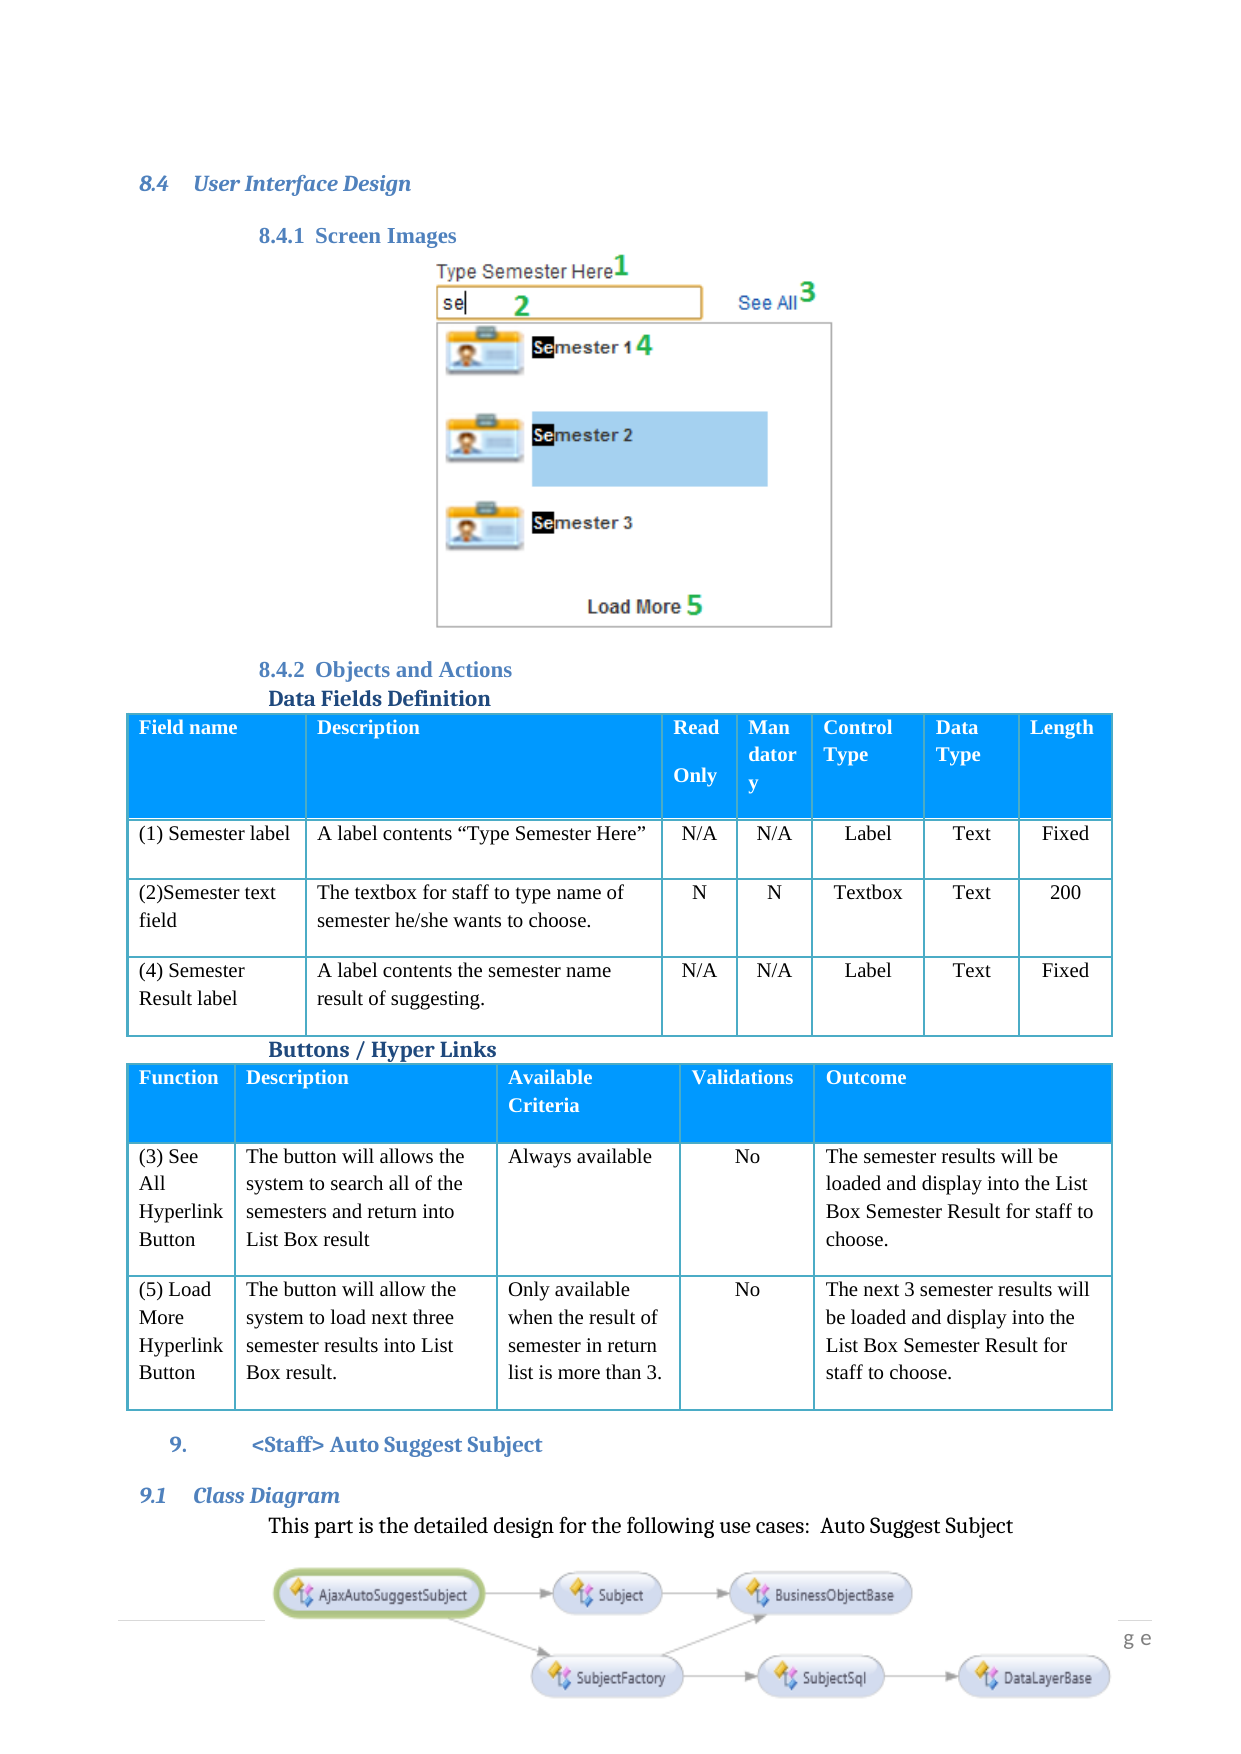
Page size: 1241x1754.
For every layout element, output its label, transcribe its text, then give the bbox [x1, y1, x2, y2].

table_header Available Criteria [498, 1065, 679, 1142]
table_cell Label [813, 958, 923, 1035]
subtitle User Interface Design [118, 171, 1152, 197]
table_cell The button will allow the system to load next three semester results into List Box result. [236, 1277, 496, 1409]
text This part is the detailed design for the following use cases: Auto Suggest Subject [193, 1513, 1152, 1539]
text Buttons / Hyper Links [268, 1037, 1152, 1063]
table_cell Text [925, 821, 1018, 878]
subtitle Objects and Actions [259, 656, 1152, 682]
picture [435, 252, 834, 631]
table_header Outcome [815, 1065, 1111, 1142]
table_header Validations [681, 1065, 813, 1142]
table_cell N/A [738, 958, 811, 1035]
table_cell The button will allows the system to search all of the semesters and return into List Box result [236, 1144, 496, 1275]
table_header Mandatory [738, 715, 811, 818]
table_cell (4) Semester Result label [129, 958, 305, 1035]
table_cell Only available when the result of semester in return list is more than 3. [498, 1277, 679, 1409]
table_cell N/A [738, 821, 811, 878]
table_cell (5) Load More Hyperlink Button [129, 1277, 234, 1409]
table_cell The next 3 semester results will be loaded and display into the List Box Semester Result for staff to choose. [815, 1277, 1111, 1409]
table_cell The semester results will be loaded and display into the List Box Semester Result for staff to choose. [815, 1144, 1111, 1275]
subtitle Class Diagram [118, 1483, 1152, 1509]
table_cell N/A [663, 821, 736, 878]
table_cell No [681, 1144, 813, 1275]
table_cell Fixed [1020, 821, 1111, 878]
table_header Function [129, 1065, 234, 1142]
table_cell Text [925, 958, 1018, 1035]
table_cell Always available [498, 1144, 679, 1275]
table_cell N/A [663, 958, 736, 1035]
text Data Fields Definition [268, 686, 1152, 712]
table_cell No [681, 1277, 813, 1409]
table_cell (2)Semester text field [129, 880, 305, 956]
table_header Description [236, 1065, 496, 1142]
table_cell N [738, 880, 811, 956]
table_cell A label contents “Type Semester Here” [307, 821, 661, 878]
table_cell Fixed [1020, 958, 1111, 1035]
table_cell Textbox [813, 880, 923, 956]
subtitle <Staff> Auto Suggest Subject [118, 1432, 1152, 1458]
table_cell 200 [1020, 880, 1111, 956]
table_cell The textbox for staff to type name of semester he/she wants to choose. [307, 880, 661, 956]
picture [265, 1558, 1118, 1707]
table_cell (3) See All Hyperlink Button [129, 1144, 234, 1275]
subtitle Screen Images [259, 222, 1152, 248]
table_cell (1) Semester label [129, 821, 305, 878]
table_cell Text [925, 880, 1018, 956]
table_header Field name [129, 715, 305, 818]
table_cell N [663, 880, 736, 956]
table_header Description [307, 715, 661, 818]
table_header Control Type [813, 715, 923, 818]
table_cell Label [813, 821, 923, 878]
table_header Data Type [925, 715, 1018, 818]
table_header Read Only [663, 715, 736, 818]
table_header Length [1020, 715, 1111, 818]
table_cell A label contents the semester name result of suggesting. [307, 958, 661, 1035]
